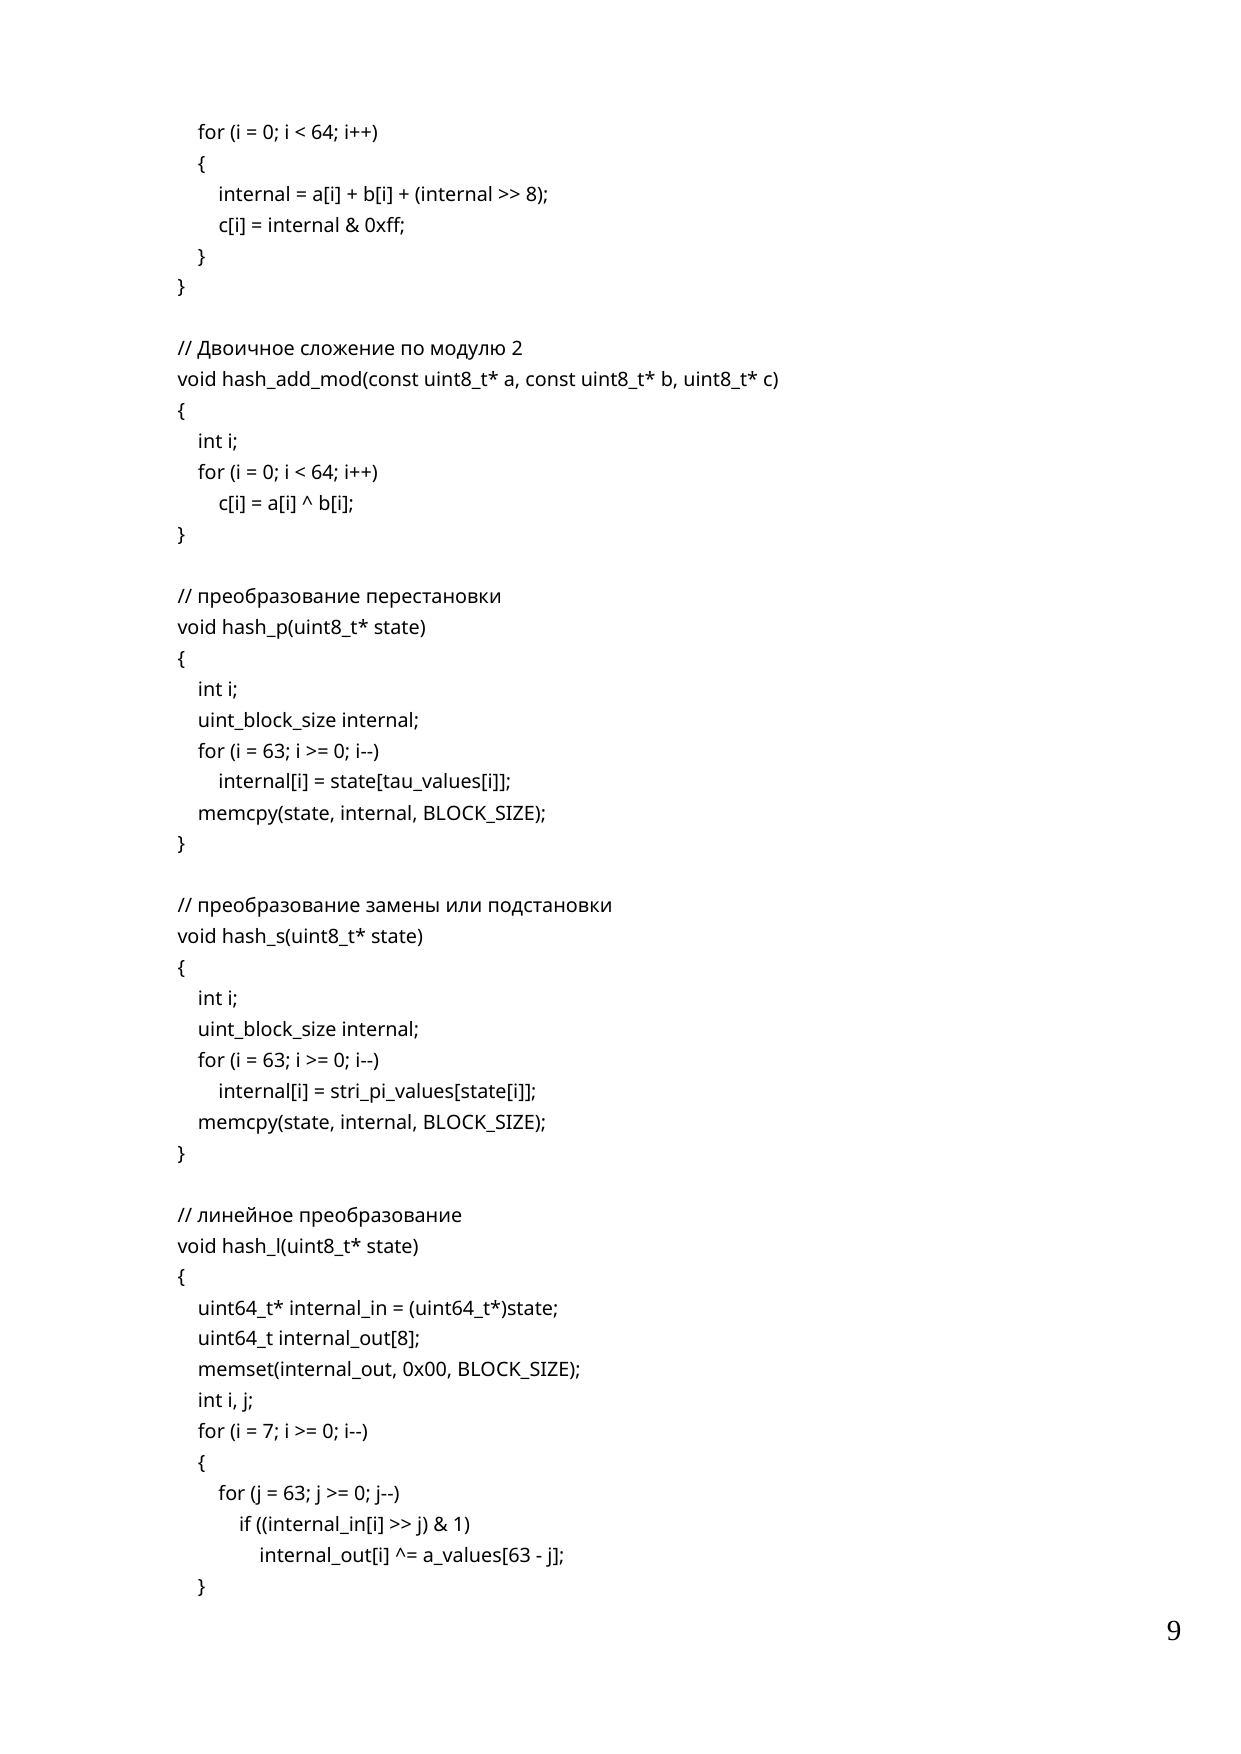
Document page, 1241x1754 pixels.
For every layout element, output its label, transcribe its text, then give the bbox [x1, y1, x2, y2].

text // Двоичное сложение по модулю 2 [177, 335, 1181, 362]
text if ((internal_in[i] >> j) & 1) [177, 1510, 1181, 1537]
text memset(internal_out, 0x00, BLOCK_SIZE); [177, 1356, 1181, 1383]
text internal = a[i] + b[i] + (internal >> 8); [177, 180, 1181, 207]
text { [177, 1263, 1181, 1290]
text } [177, 1139, 1181, 1166]
text { [177, 1448, 1181, 1475]
text void hash_add_mod(const uint8_t* a, const uint8_t* b, uint8_t* c) [177, 366, 1181, 393]
text } [177, 520, 1181, 547]
text { [177, 953, 1181, 980]
text c[i] = internal & 0xff; [177, 211, 1181, 238]
text internal[i] = state[tau_values[i]]; [177, 768, 1181, 795]
text memcpy(state, internal, BLOCK_SIZE); [177, 799, 1181, 826]
text void hash_s(uint8_t* state) [177, 922, 1181, 949]
text internal_out[i] ^= a_values[63 - j]; [177, 1541, 1181, 1568]
text memcpy(state, internal, BLOCK_SIZE); [177, 1108, 1181, 1135]
text int i; [177, 984, 1181, 1011]
text // преобразование замены или подстановки [177, 892, 1181, 918]
text for (i = 63; i >= 0; i--) [177, 1046, 1181, 1073]
text void hash_l(uint8_t* state) [177, 1232, 1181, 1259]
text void hash_p(uint8_t* state) [177, 613, 1181, 640]
text uint64_t internal_out[8]; [177, 1325, 1181, 1352]
text uint_block_size internal; [177, 706, 1181, 733]
text for (i = 63; i >= 0; i--) [177, 737, 1181, 764]
text } [177, 273, 1181, 300]
text { [177, 644, 1181, 671]
text } [177, 830, 1181, 857]
text } [177, 1572, 1181, 1599]
text { [177, 397, 1181, 423]
text for (i = 0; i < 64; i++) [177, 118, 1181, 145]
text // преобразование перестановки [177, 582, 1181, 609]
text for (j = 63; j >= 0; j--) [177, 1479, 1181, 1506]
text for (i = 0; i < 64; i++) [177, 458, 1181, 485]
text int i; [177, 675, 1181, 702]
text for (i = 7; i >= 0; i--) [177, 1417, 1181, 1444]
text uint64_t* internal_in = (uint64_t*)state; [177, 1294, 1181, 1321]
text } [177, 242, 1181, 269]
text { [177, 149, 1181, 176]
text int i, j; [177, 1387, 1181, 1413]
text uint_block_size internal; [177, 1015, 1181, 1042]
text int i; [177, 427, 1181, 454]
text // линейное преобразование [177, 1201, 1181, 1228]
text c[i] = a[i] ^ b[i]; [177, 489, 1181, 516]
text internal[i] = stri_pi_values[state[i]]; [177, 1077, 1181, 1104]
